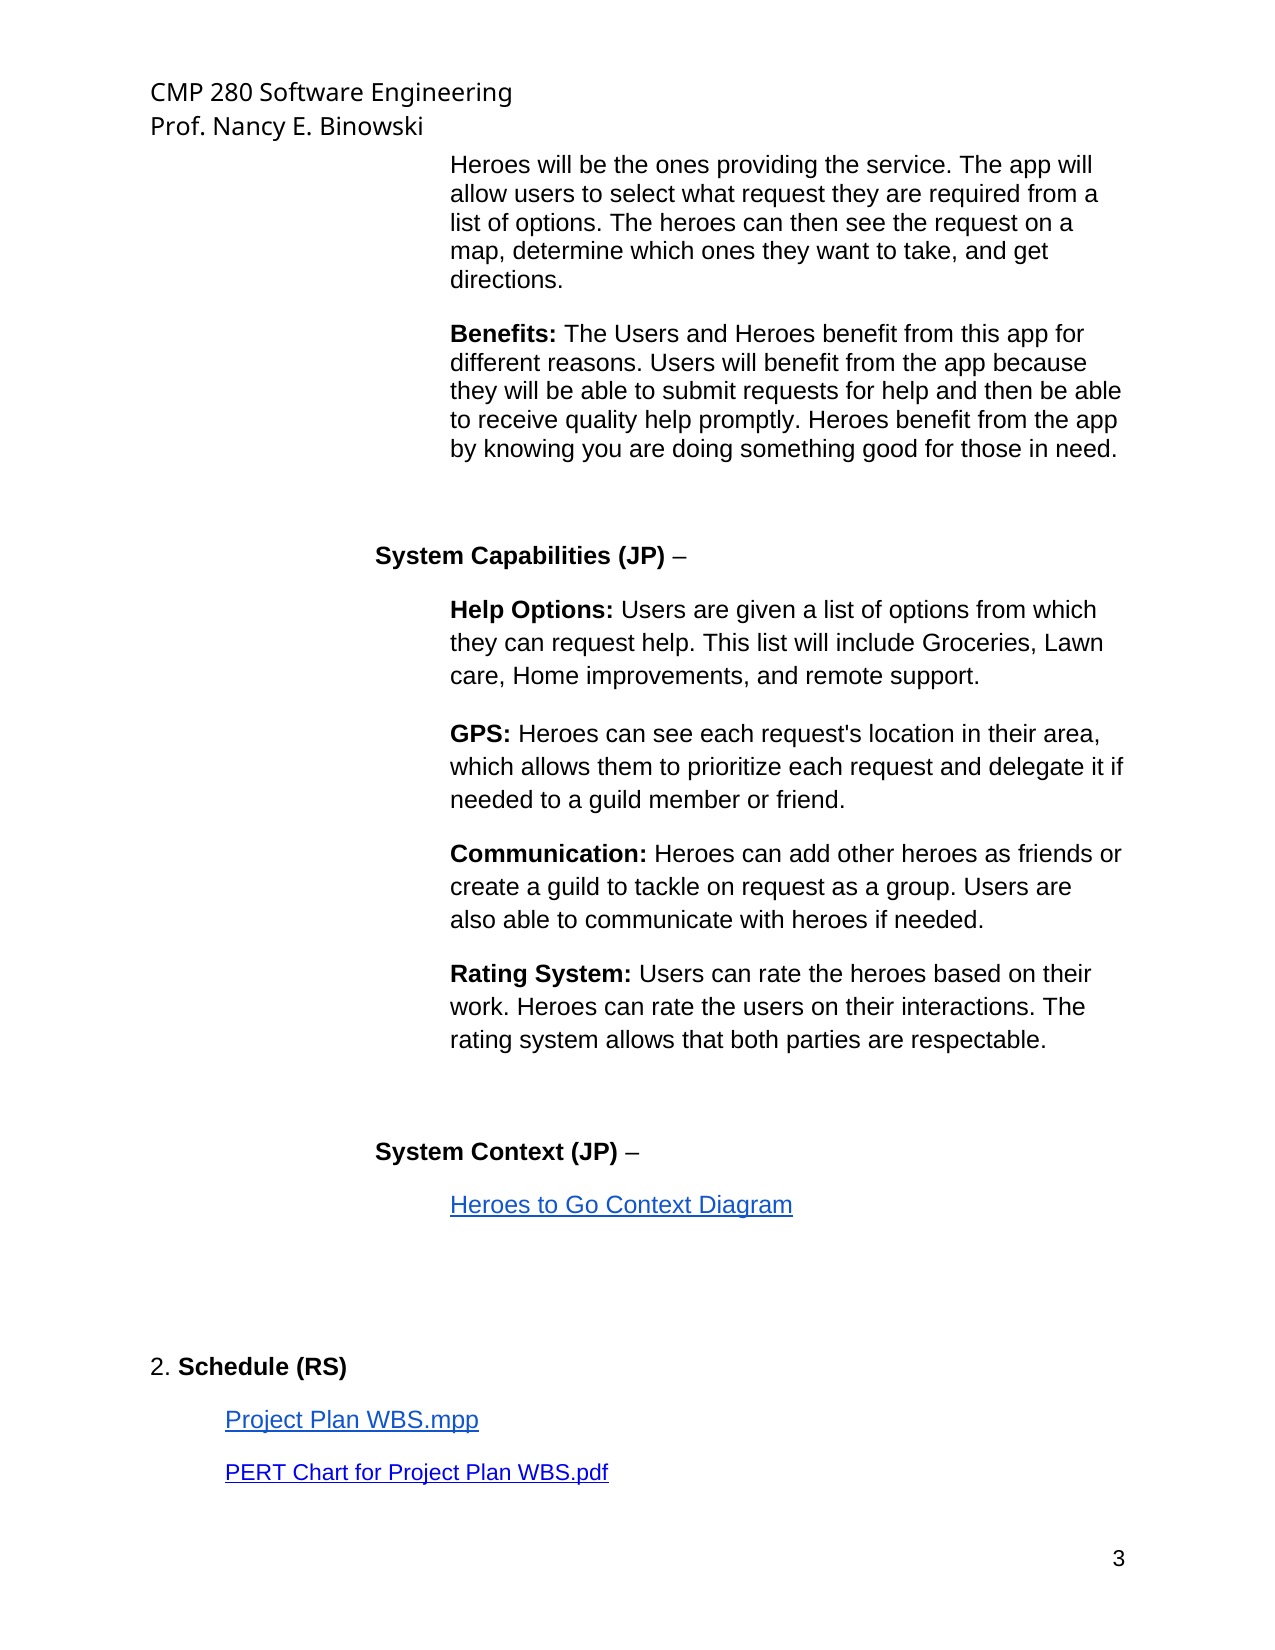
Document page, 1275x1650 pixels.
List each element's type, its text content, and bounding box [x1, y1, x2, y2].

text Heroes to Go Context Diagram [225, 1190, 1125, 1219]
text Project Plan WBS.mpp [150, 1405, 1125, 1434]
text System Context (JP) – [300, 1137, 1125, 1165]
text Benefits: The Users and Heroes benefit from this app for different reasons. Users will benefit from the app because they will be able to submit requests for help and then be able to receive quality help promptly. Heroes benefit from the app by knowing you are doing something good for those in need. [450, 319, 1125, 462]
text Communication: Heroes can add other heroes as friends or create a guild to tackle on request as a group. Users are also able to communicate with heroes if needed. [450, 839, 1125, 934]
text Rating System: Users can rate the heroes based on their work. Heroes can rate the users on their interactions. The rating system allows that both parties are respectable. [450, 959, 1125, 1054]
text PERT Chart for Project Plan WBS.pdf [150, 1459, 1125, 1486]
text Help Options: Users are given a list of options from which they can request help. This list will include Groceries, Lawn care, Home improvements, and remote support. [450, 595, 1125, 690]
text 2. Schedule (RS) [150, 1352, 1125, 1380]
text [450, 150, 1125, 294]
text GPS: Heroes can see each request's location in their area, which allows them to prioritize each request and delegate it if needed to a guild member or friend. [450, 719, 1125, 814]
text System Capabilities (JP) – [300, 541, 1125, 570]
